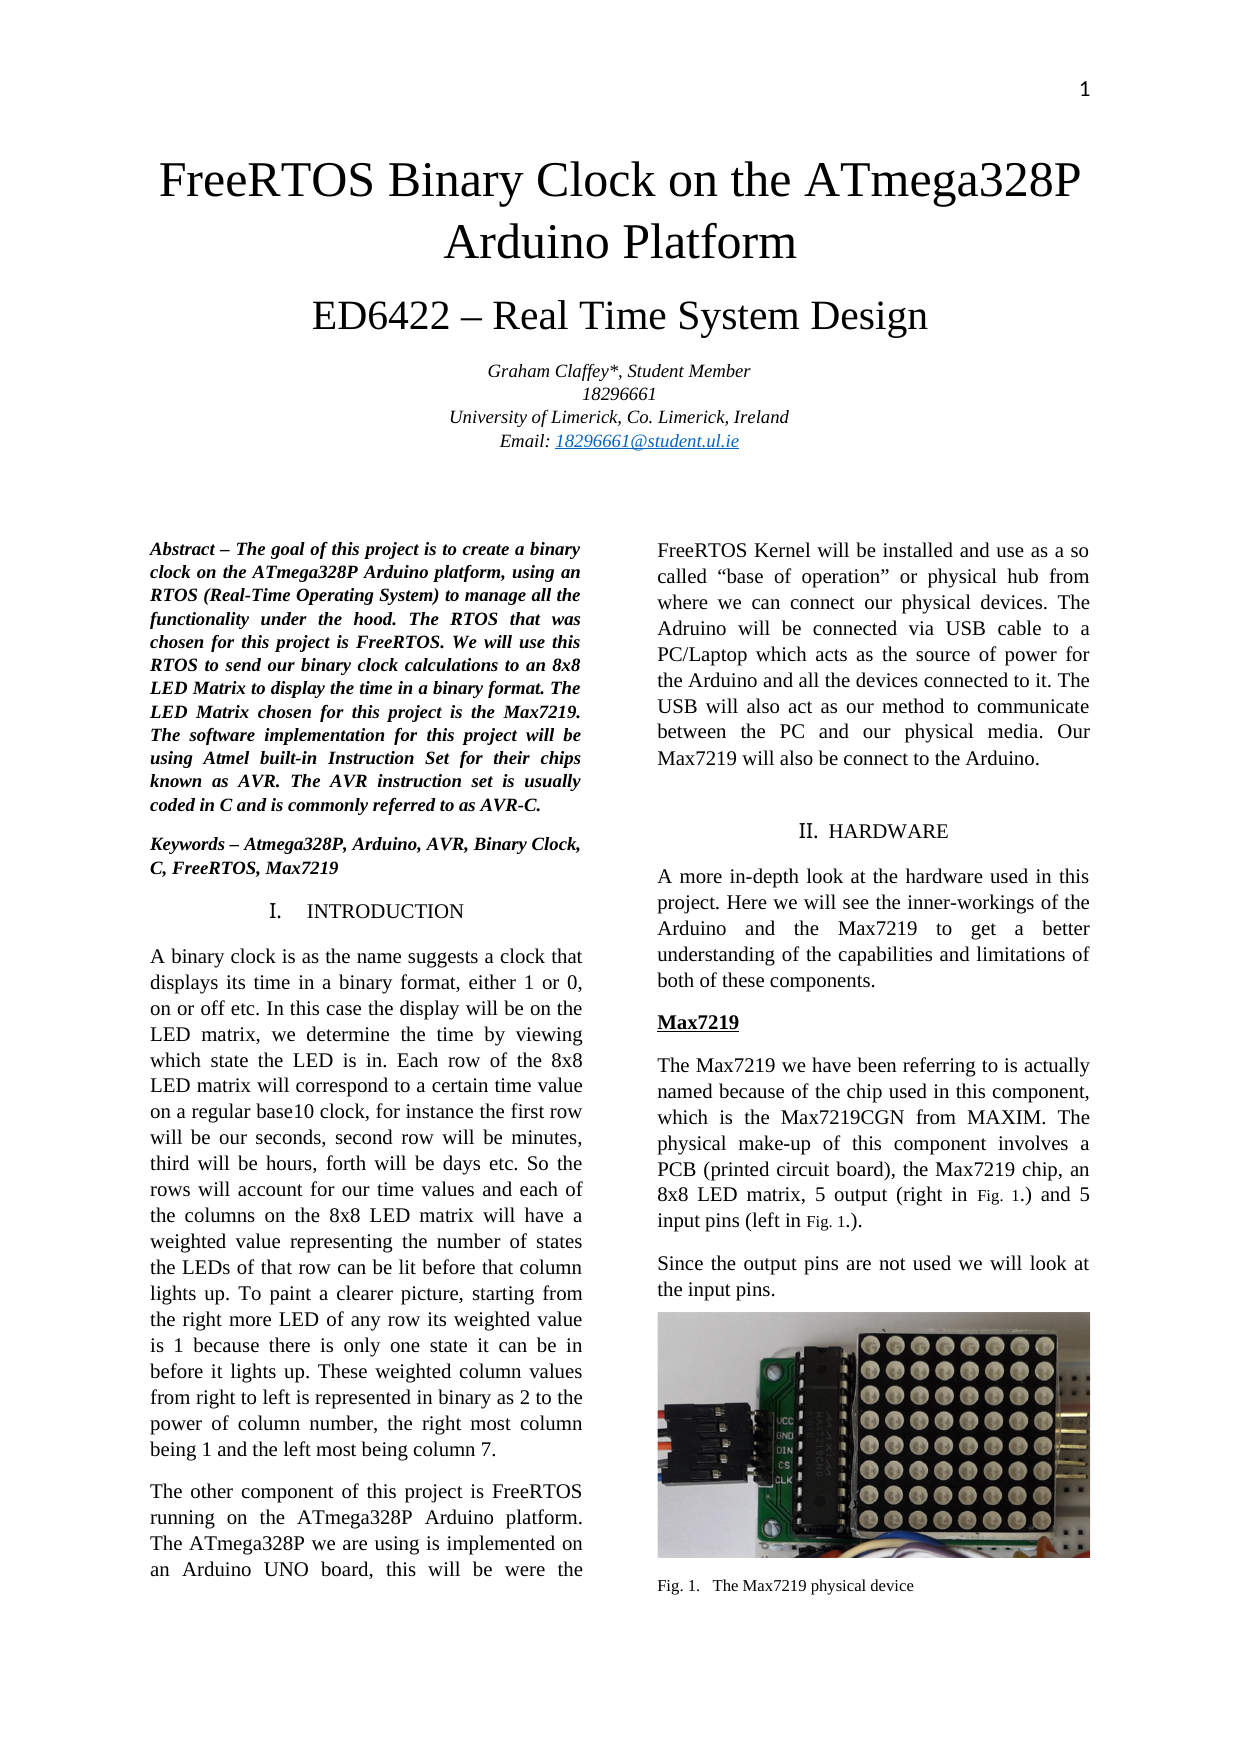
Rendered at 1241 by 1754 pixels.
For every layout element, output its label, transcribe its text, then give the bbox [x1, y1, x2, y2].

text Graham Claffey*, Student Member [150, 360, 1090, 382]
text ED6422 – Real Time System Design [150, 291, 1090, 339]
list INTRODUCTION [150, 896, 583, 925]
list HARDWARE [657, 816, 1090, 845]
text The Max7219 physical device [657, 1558, 1090, 1595]
text Since the output pins are not used we will look at the input pins. [657, 1251, 1090, 1301]
text The Max7219 we have been referring to is actually named because of the chip used in this component, which is the Max7219CGN from MAXIM. The physical make-up of this component involves a PCB (printed circuit board), the Max7219 chip, an 8x8 LED matrix, 5 output (right in Fig. 1.) and 5 input pins (left in Fig. 1.). [657, 1053, 1090, 1232]
text A more in-depth look at the hardware used in this project. Here we will see the inner-workings of the Arduino and the Max7219 to get a better understanding of the capabilities and limitations of both of these components. [657, 864, 1090, 992]
text Max7219 [657, 1010, 1090, 1034]
text The other component of this project is FreeRTOS running on the ATmega328P Arduino platform. The ATmega328P we are using is implemented on an Arduino UNO board, this will be were the FreeRTOS Kernel will be installed and use as a so called “base of operation” or physical hub from where we can connect our physical devices. The Adruino will be connected via USB cable to a PC/Laptop which acts as the source of power for the Arduino and all the devices connected to it. The USB will also act as our method to communicate between the PC and our physical media. Our Max7219 will also be connect to the Arduino. [150, 1479, 583, 1581]
picture [657, 1312, 1091, 1558]
text University of Limerick, Co. Limerick, Ireland [150, 406, 1090, 428]
text 18296661 [150, 383, 1090, 405]
text Keywords – Atmega328P, Arduino, AVR, Binary Clock, C, FreeRTOS, Max7219 [150, 833, 583, 878]
text Email: 18296661@student.ul.ie [150, 430, 1090, 451]
text Abstract – The goal of this project is to create a binary clock on the ATmega328P Arduino platform, using an RTOS (Real-Time Operating System) to manage all the functionality under the hood. The RTOS that was chosen for this project is FreeRTOS. We will use this RTOS to send our binary clock calculations to an 8x8 LED Matrix to display the time in a binary format. The LED Matrix chosen for this project is the Max7219. The software implementation for this project will be using Atmel built-in Instruction Set for their chips known as AVR. The AVR instruction set is usually coded in C and is commonly referred to as AVR-C. [150, 538, 583, 815]
text FreeRTOS Binary Clock on the ATmega328P Arduino Platform [150, 150, 1090, 269]
text A binary clock is as the name suggests a clock that displays its time in a binary format, either 1 or 0, on or off etc. In this case the display will be on the LED matrix, we determine the time by viewing which state the LED is in. Each row of the 8x8 LED matrix will correspond to a certain time value on a regular base10 clock, for instance the first row will be our seconds, second row will be minutes, third will be hours, forth will be days etc. So the rows will account for our time values and each of the columns on the 8x8 LED matrix will have a weighted value representing the number of states the LEDs of that row can be lit before that column lights up. To paint a clearer picture, starting from the right more LED of any row its weighted value is 1 because there is only one state it can be in before it lights up. These weighted column values from right to left is represented in binary as 2 to the power of column number, the right most column being 1 and the left most being column 7. [150, 944, 583, 1461]
text The other component of this project is FreeRTOS running on the ATmega328P Arduino platform. The ATmega328P we are using is implemented on an Arduino UNO board, this will be were the FreeRTOS Kernel will be installed and use as a so called “base of operation” or physical hub from where we can connect our physical devices. The Adruino will be connected via USB cable to a PC/Laptop which acts as the source of power for the Arduino and all the devices connected to it. The USB will also act as our method to communicate between the PC and our physical media. Our Max7219 will also be connect to the Arduino. [657, 538, 1090, 769]
